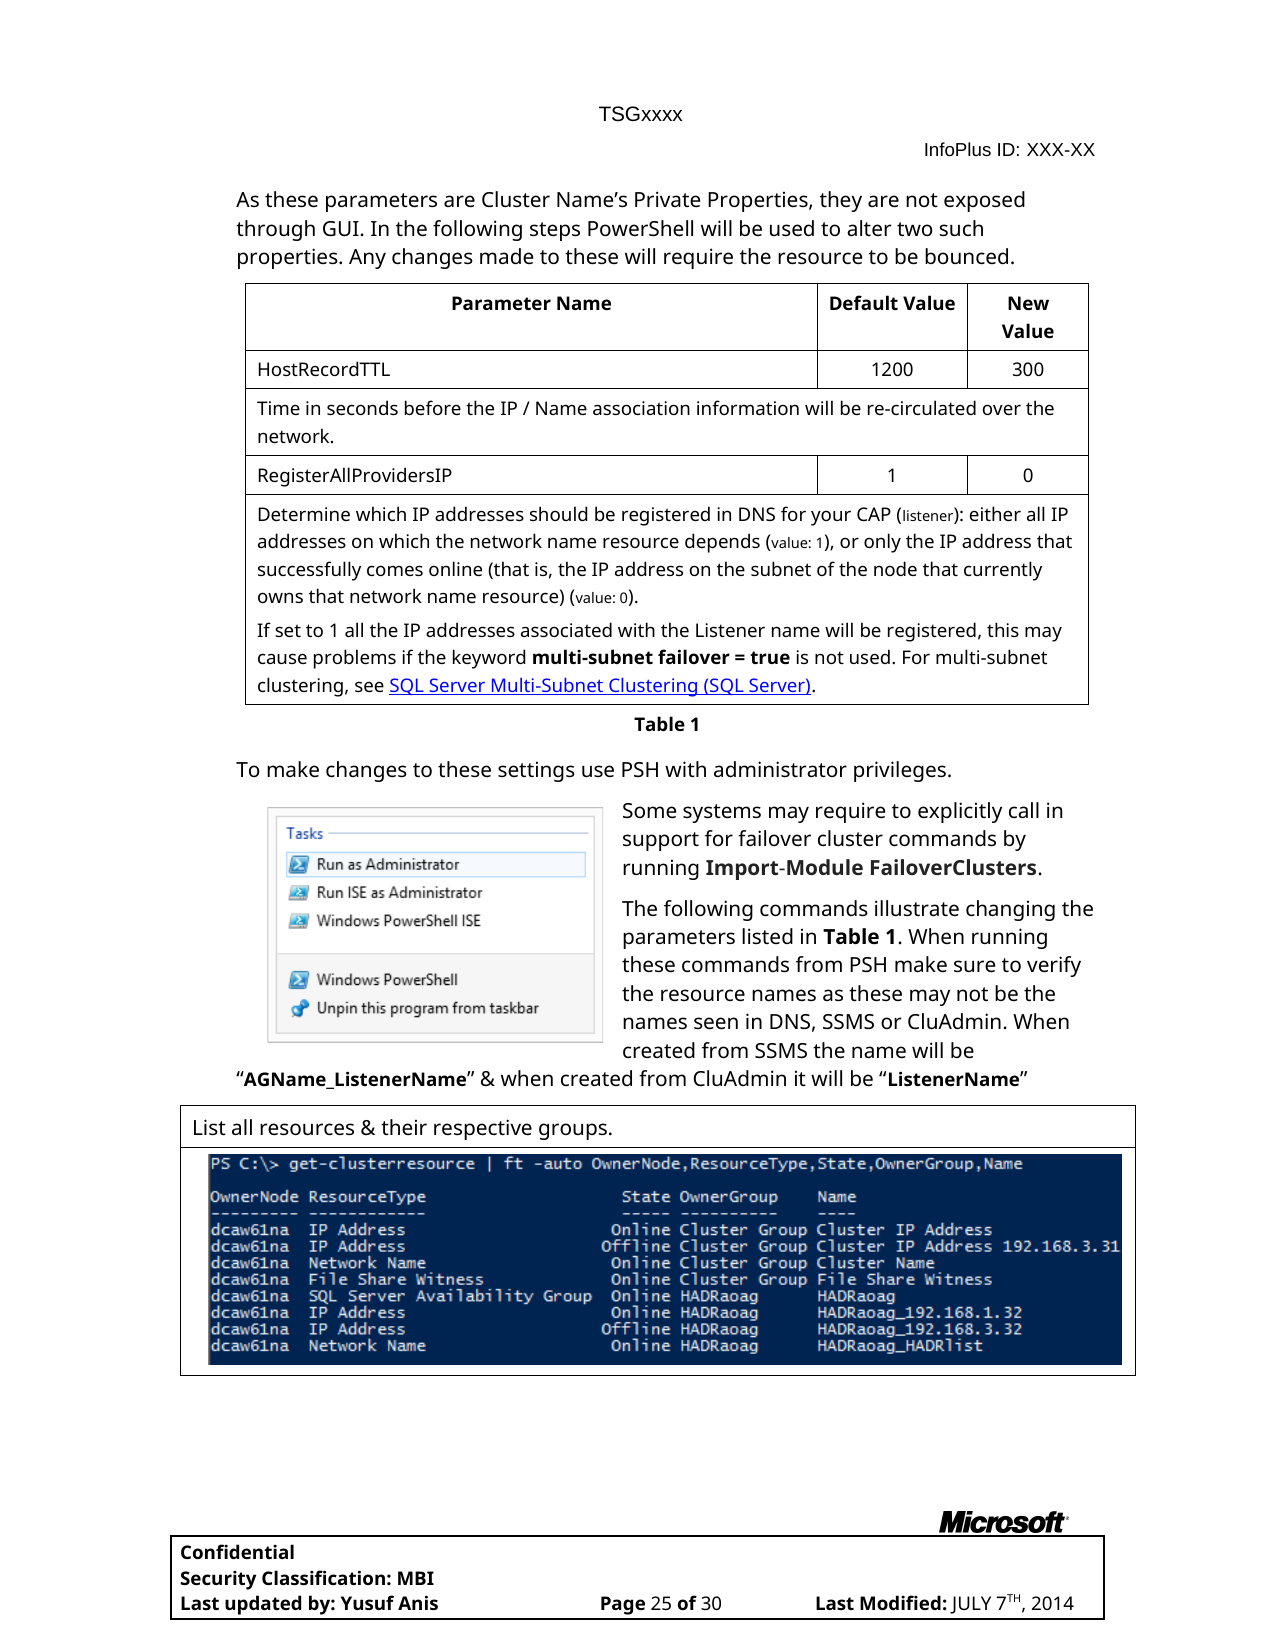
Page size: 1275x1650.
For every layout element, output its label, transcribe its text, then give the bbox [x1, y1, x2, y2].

table_header List all resources & their respective groups. [181, 1106, 1135, 1147]
picture [267, 807, 604, 1043]
table_header Default Value [818, 284, 967, 349]
table_cell Time in seconds before the IP / Name association information will be re-circulated over the network. [246, 389, 1088, 455]
picture [939, 1511, 1069, 1533]
table_cell Determine which IP addresses should be registered in DNS for your CAP (listener): either all IP addresses on which the network name resource depends (value: 1), or only the IP address that successfully comes online (that is, the IP address on the subnet of the node that currently owns that network name resource) (value: 0). If set to 1 all the IP addresses associated with the Listener name will be registered, this may cause problems if the keyword multi-subnet failover = true is not used. For multi-subnet clustering, see SQL Server Multi-Subnet Clustering (SQL Server). [246, 495, 1088, 704]
table_cell Table 1 [246, 705, 1089, 742]
table_cell [181, 1148, 1135, 1374]
text To make changes to these settings use PSH with administrator privileges. [236, 755, 1095, 783]
table_header Parameter Name [246, 284, 817, 349]
text As these parameters are Cluster Name’s Private Properties, they are not exposed through GUI. In the following steps PowerShell will be used to alter two such properties. Any changes made to these will require the resource to be bounced. [236, 185, 1095, 271]
table_header New Value [968, 284, 1088, 349]
table_cell RegisterAllProvidersIP [246, 456, 817, 493]
table_cell 1200 [818, 351, 967, 388]
picture [208, 1154, 1122, 1365]
text Some systems may require to explicitly call in support for failover cluster commands by running Import-Module FailoverClusters. [236, 796, 1095, 881]
text The following commands illustrate changing the parameters listed in Table 1. When running these commands from PSH make sure to verify the resource names as these may not be the names seen in DNS, SSMS or CluAdmin. When created from SSMS the name will be “AGName_ListenerName” & when created from CluAdmin it will be “ListenerName” [236, 894, 1095, 1093]
table_cell HostRecordTTL [246, 351, 817, 388]
table_cell 0 [968, 456, 1088, 493]
table_cell 1 [818, 456, 967, 493]
table_cell 300 [968, 351, 1088, 388]
